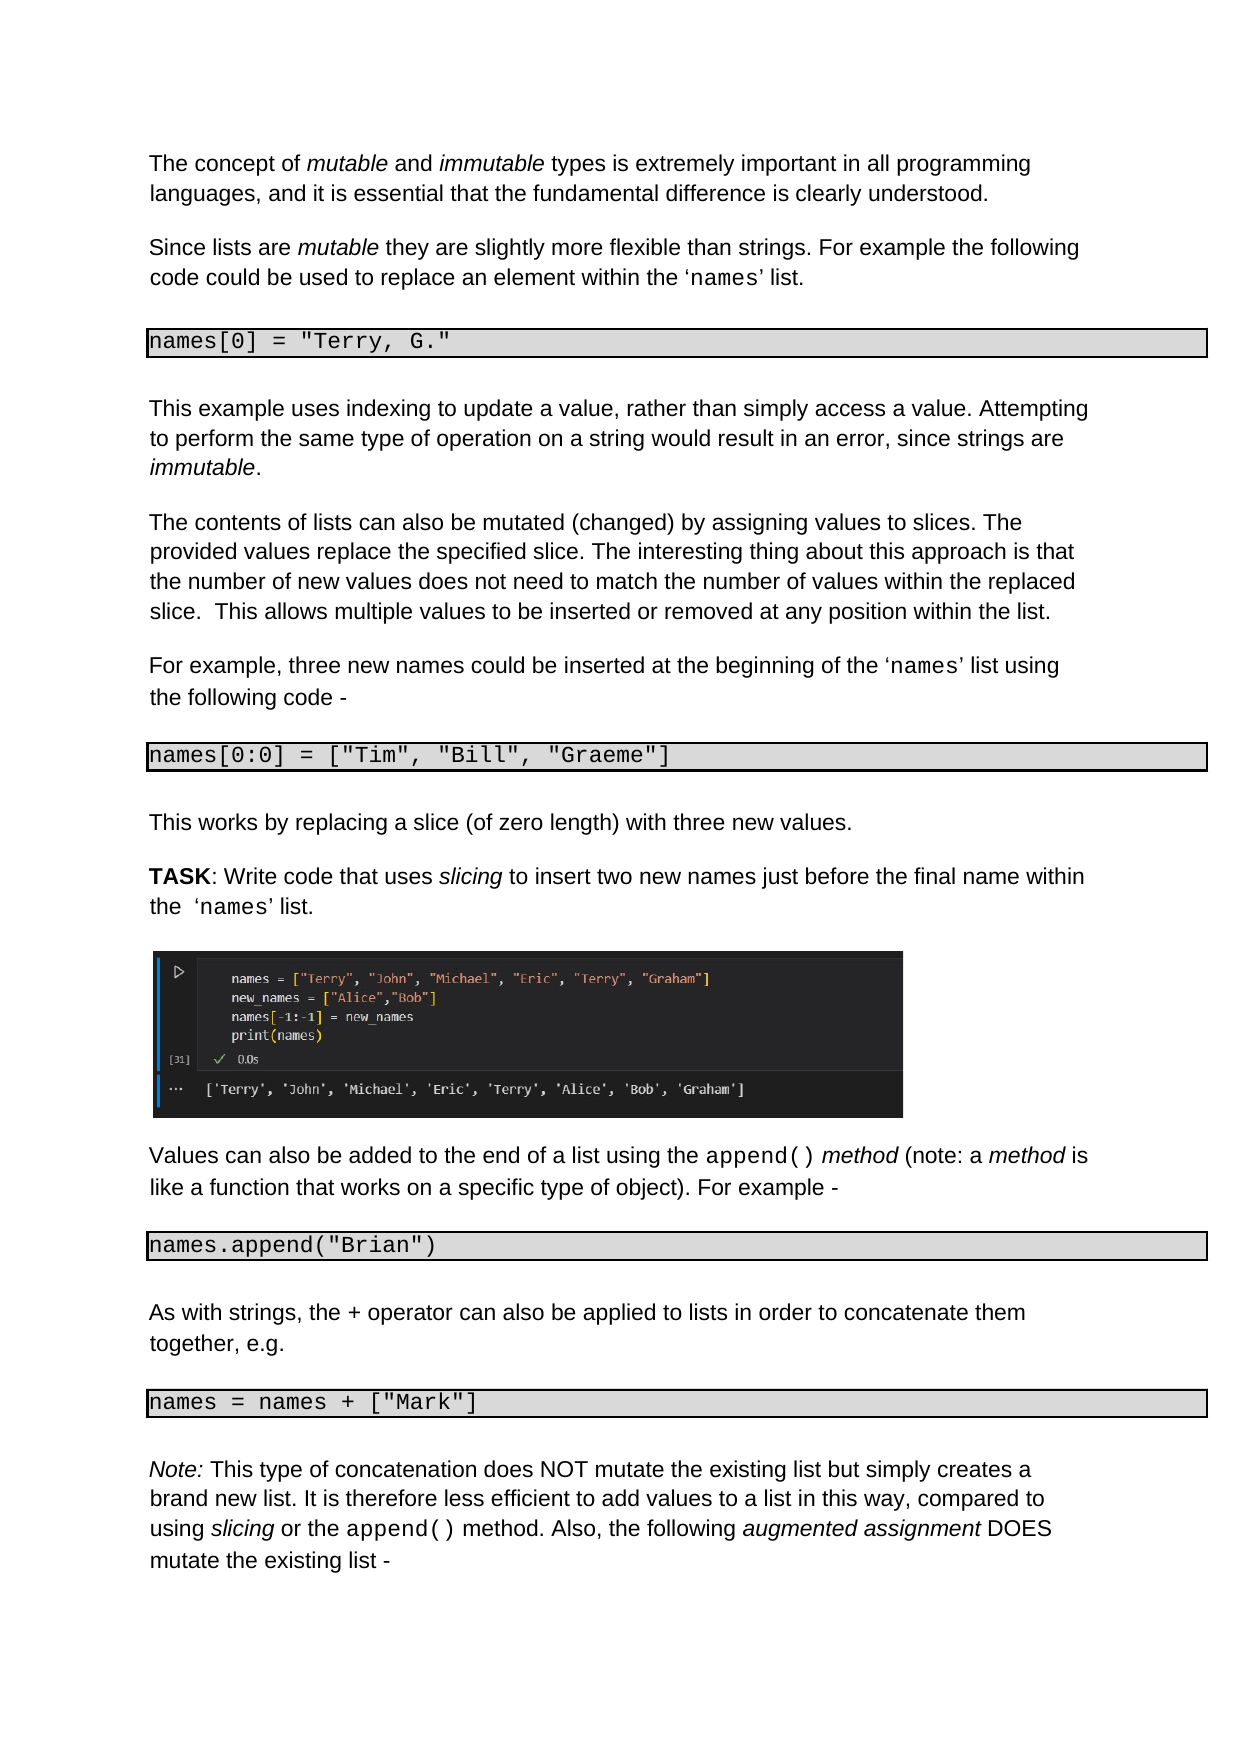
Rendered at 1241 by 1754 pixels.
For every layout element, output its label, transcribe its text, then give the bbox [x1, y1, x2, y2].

text Note: This type of concatenation does NOT mutate the existing list but simply creates a brand new list. It is therefore less efficient to add values to a list in this way, compared to using slicing or the append() method. Also, the following augmented assignment DOES mutate the existing list - [148, 1456, 1090, 1573]
text names = names + ["Mark"] [149, 1391, 1206, 1416]
text Values can also be added to the end of a list using the append() method (note: a method is like a function that works on a specific type of object). For example - [148, 1142, 1090, 1200]
text names[0] = "Terry, G." [149, 330, 1206, 356]
text Since lists are mutable they are slightly more flexible than strings. For example the following code could be used to replace an element within the ‘names’ list. [148, 234, 1090, 292]
text names[0:0] = ["Tim", "Bill", "Graeme"] [149, 744, 1206, 769]
text The contents of lists can also be mutated (changed) by assigning values to slices. The provided values replace the specified slice. The interesting thing about this approach is that the number of new values does not need to match the number of values within the replaced slice. This allows multiple values to be inserted or removed at any position within the list. [148, 509, 1090, 624]
text TASK: Write code that uses slicing to insert two new names just before the final name within the ‘names’ list. [148, 863, 1090, 921]
text As with strings, the + operator can also be applied to lists in order to concatenate them together, e.g. [148, 1298, 1090, 1356]
text names.append("Brian") [149, 1233, 1206, 1259]
text This example uses indexing to update a value, rather than simply access a value. Attempting to perform the same type of operation on a string would result in an error, since strings are immutable. [148, 395, 1090, 481]
picture [153, 951, 904, 1118]
text For example, three new names could be inserted at the beginning of the ‘names’ list using the following code - [148, 652, 1090, 710]
text This works by replacing a slice (of zero length) with three new values. [148, 809, 1090, 835]
text The concept of mutable and immutable types is extremely important in all programming languages, and it is essential that the fundamental difference is clearly understood. [148, 150, 1090, 206]
